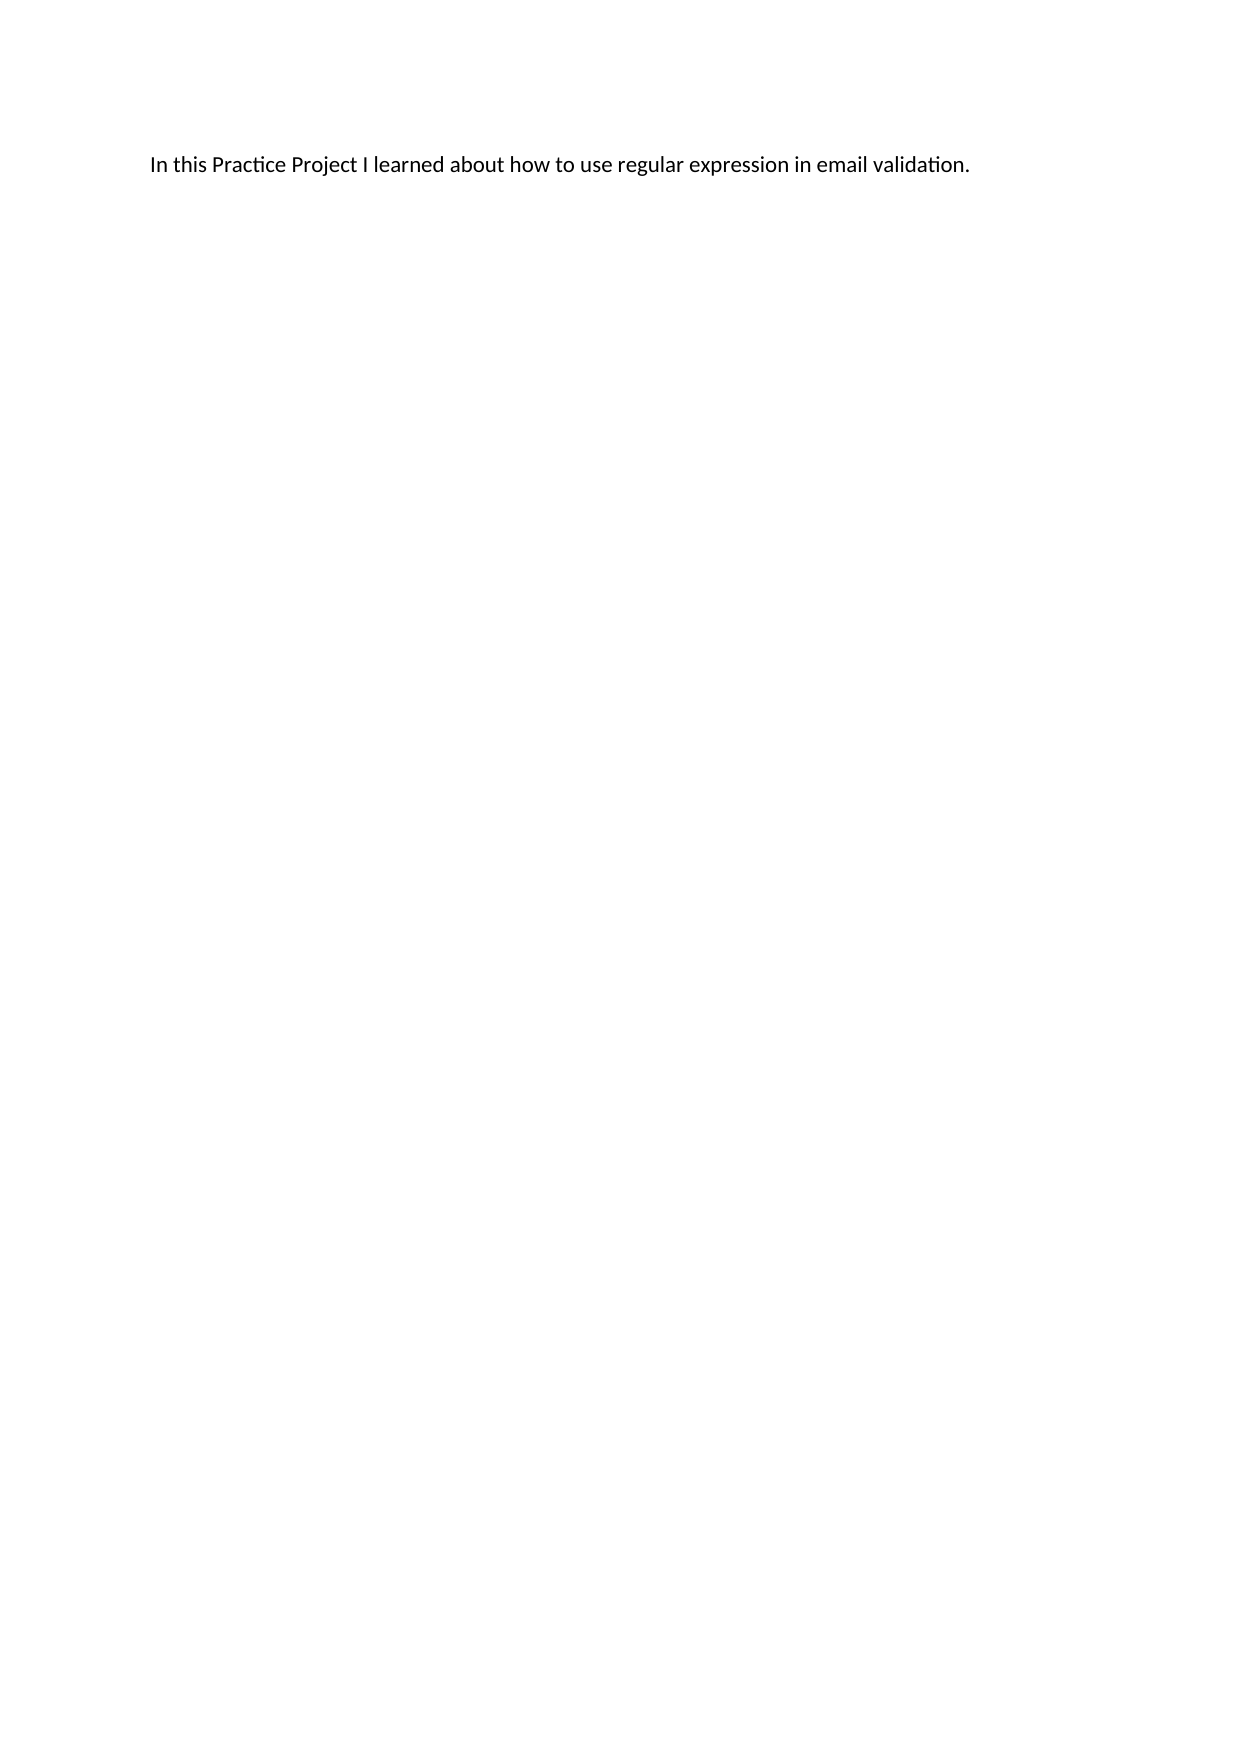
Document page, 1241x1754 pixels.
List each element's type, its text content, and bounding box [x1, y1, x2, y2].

text In this Practice Project I learned about how to use regular expression in email validation. [150, 150, 1090, 178]
